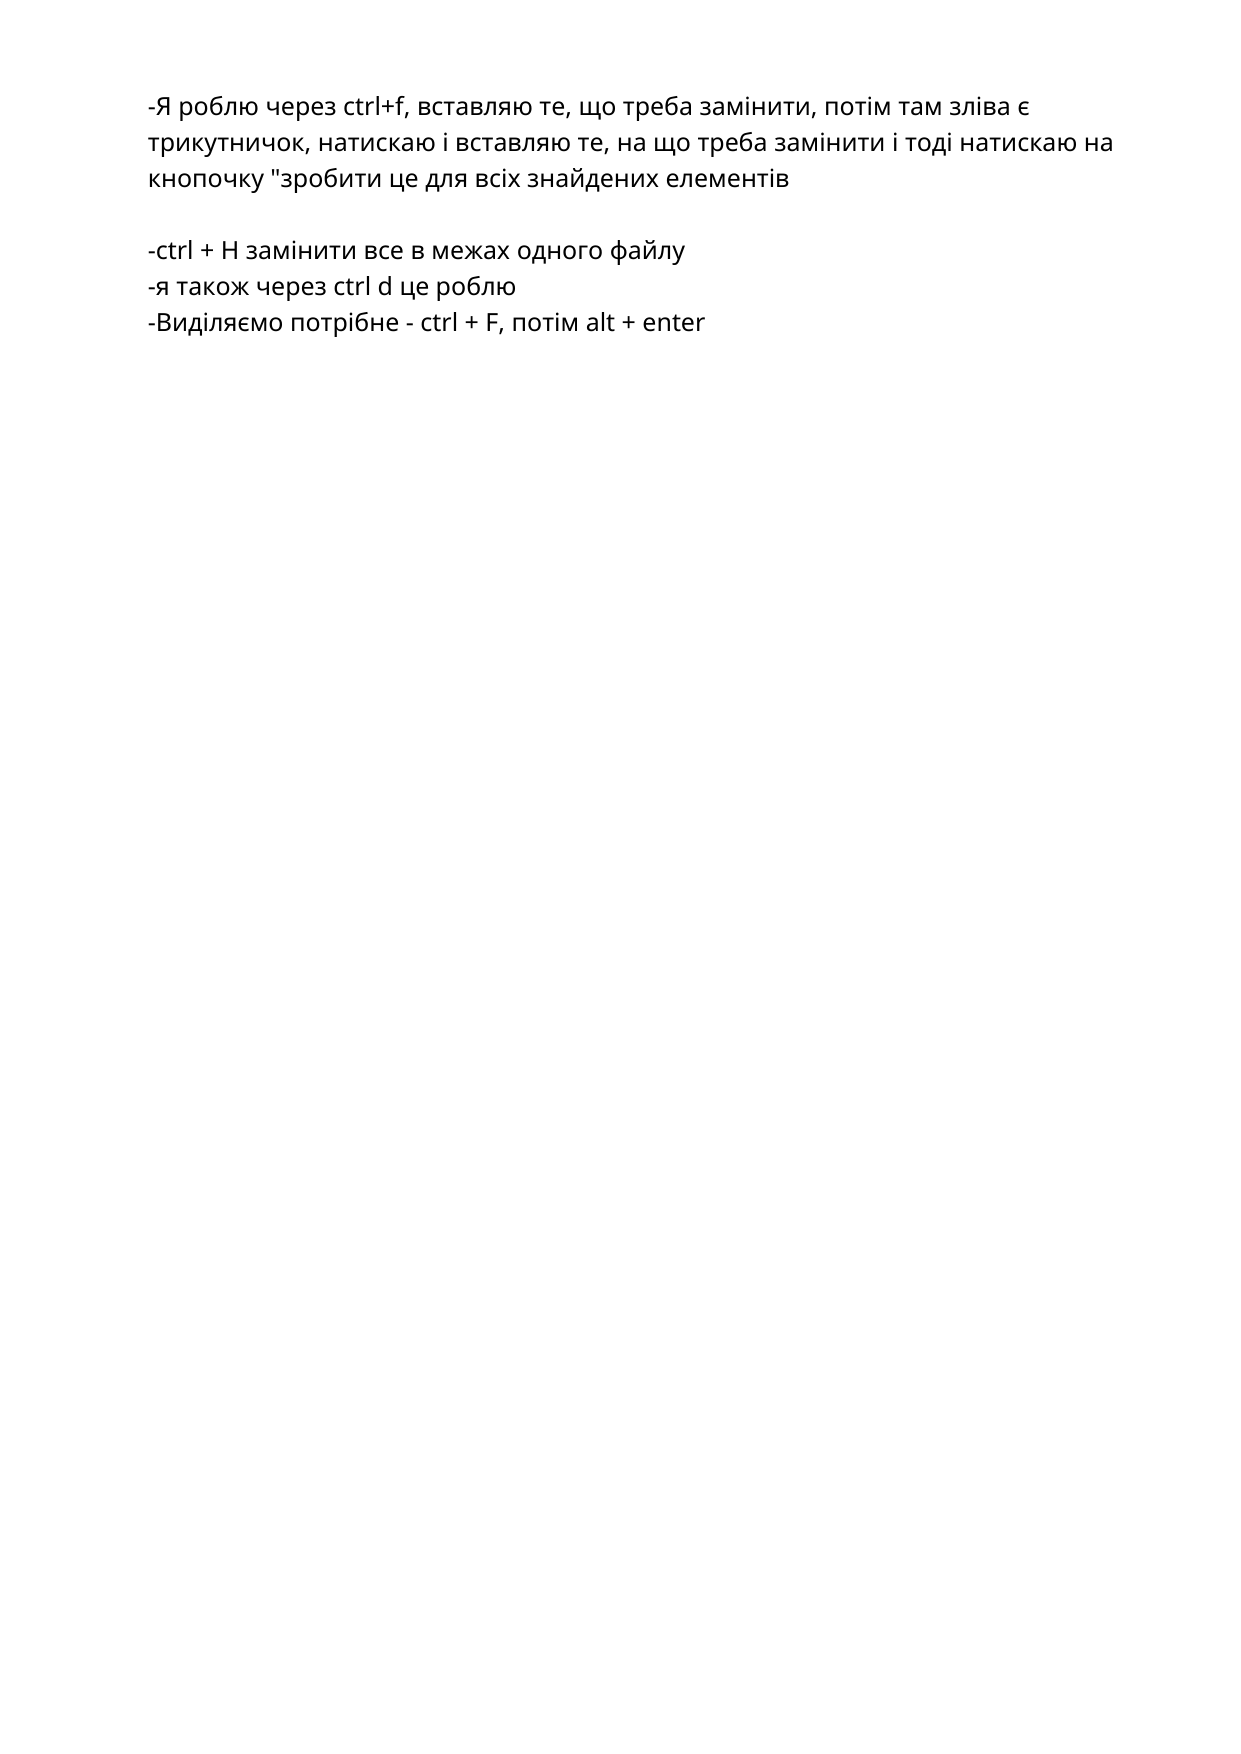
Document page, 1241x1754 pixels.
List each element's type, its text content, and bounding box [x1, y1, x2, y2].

text -ctrl + H замінити все в межах одного файлу [148, 233, 1152, 267]
text -Я роблю через ctrl+f, вставляю те, що треба замінити, потім там зліва є трикутничок, натискаю і вставляю те, на що треба замінити і тоді натискаю на кнопочку "зробити це для всіх знайдених елементів [148, 88, 1152, 195]
text -я також через ctrl d це роблю [148, 269, 1152, 303]
text -Виділяємо потрібне - ctrl + F, потім alt + enter [148, 305, 1152, 339]
